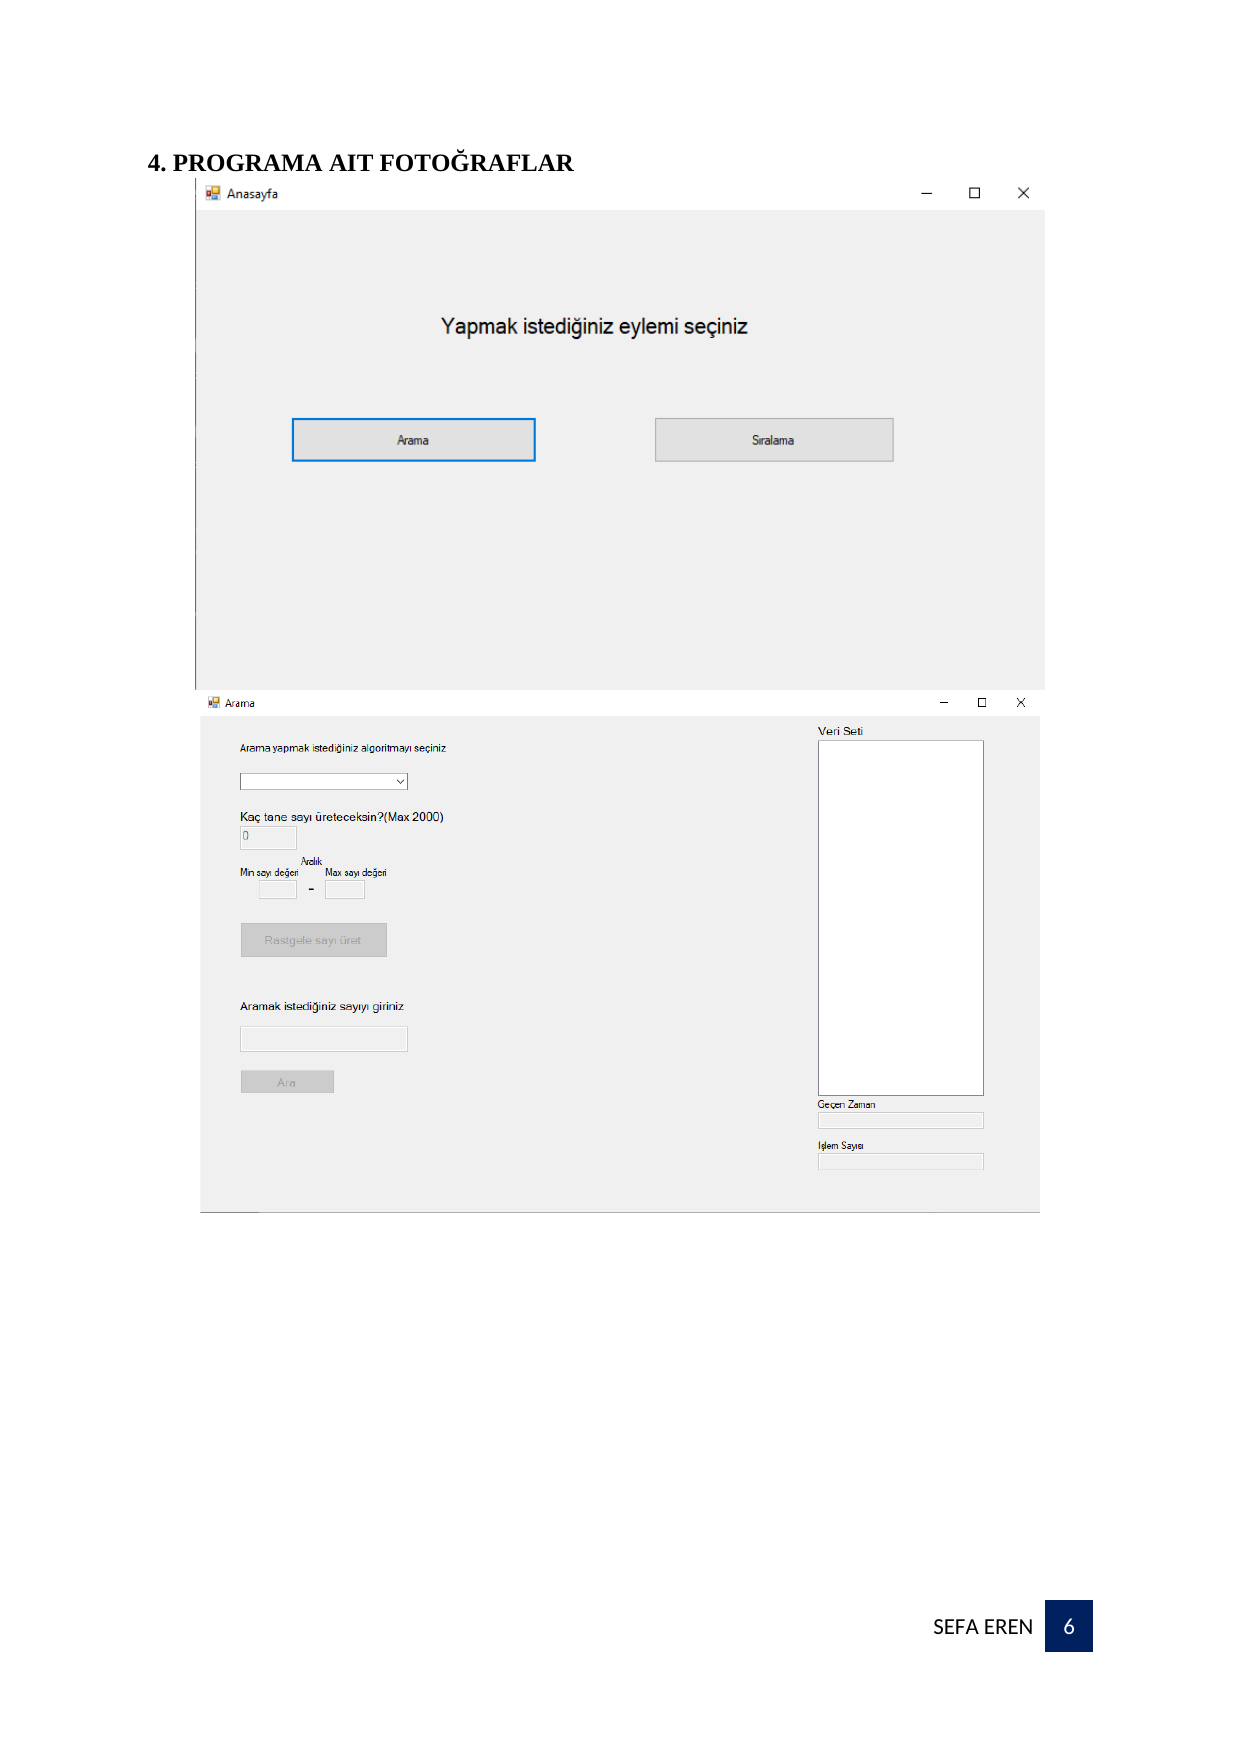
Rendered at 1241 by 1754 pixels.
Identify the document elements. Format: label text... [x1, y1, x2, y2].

picture [195, 178, 1045, 690]
picture [200, 691, 1040, 1213]
subtitle 4. PROGRAMA AIT FOTOĞRAFLAR [148, 148, 1093, 176]
